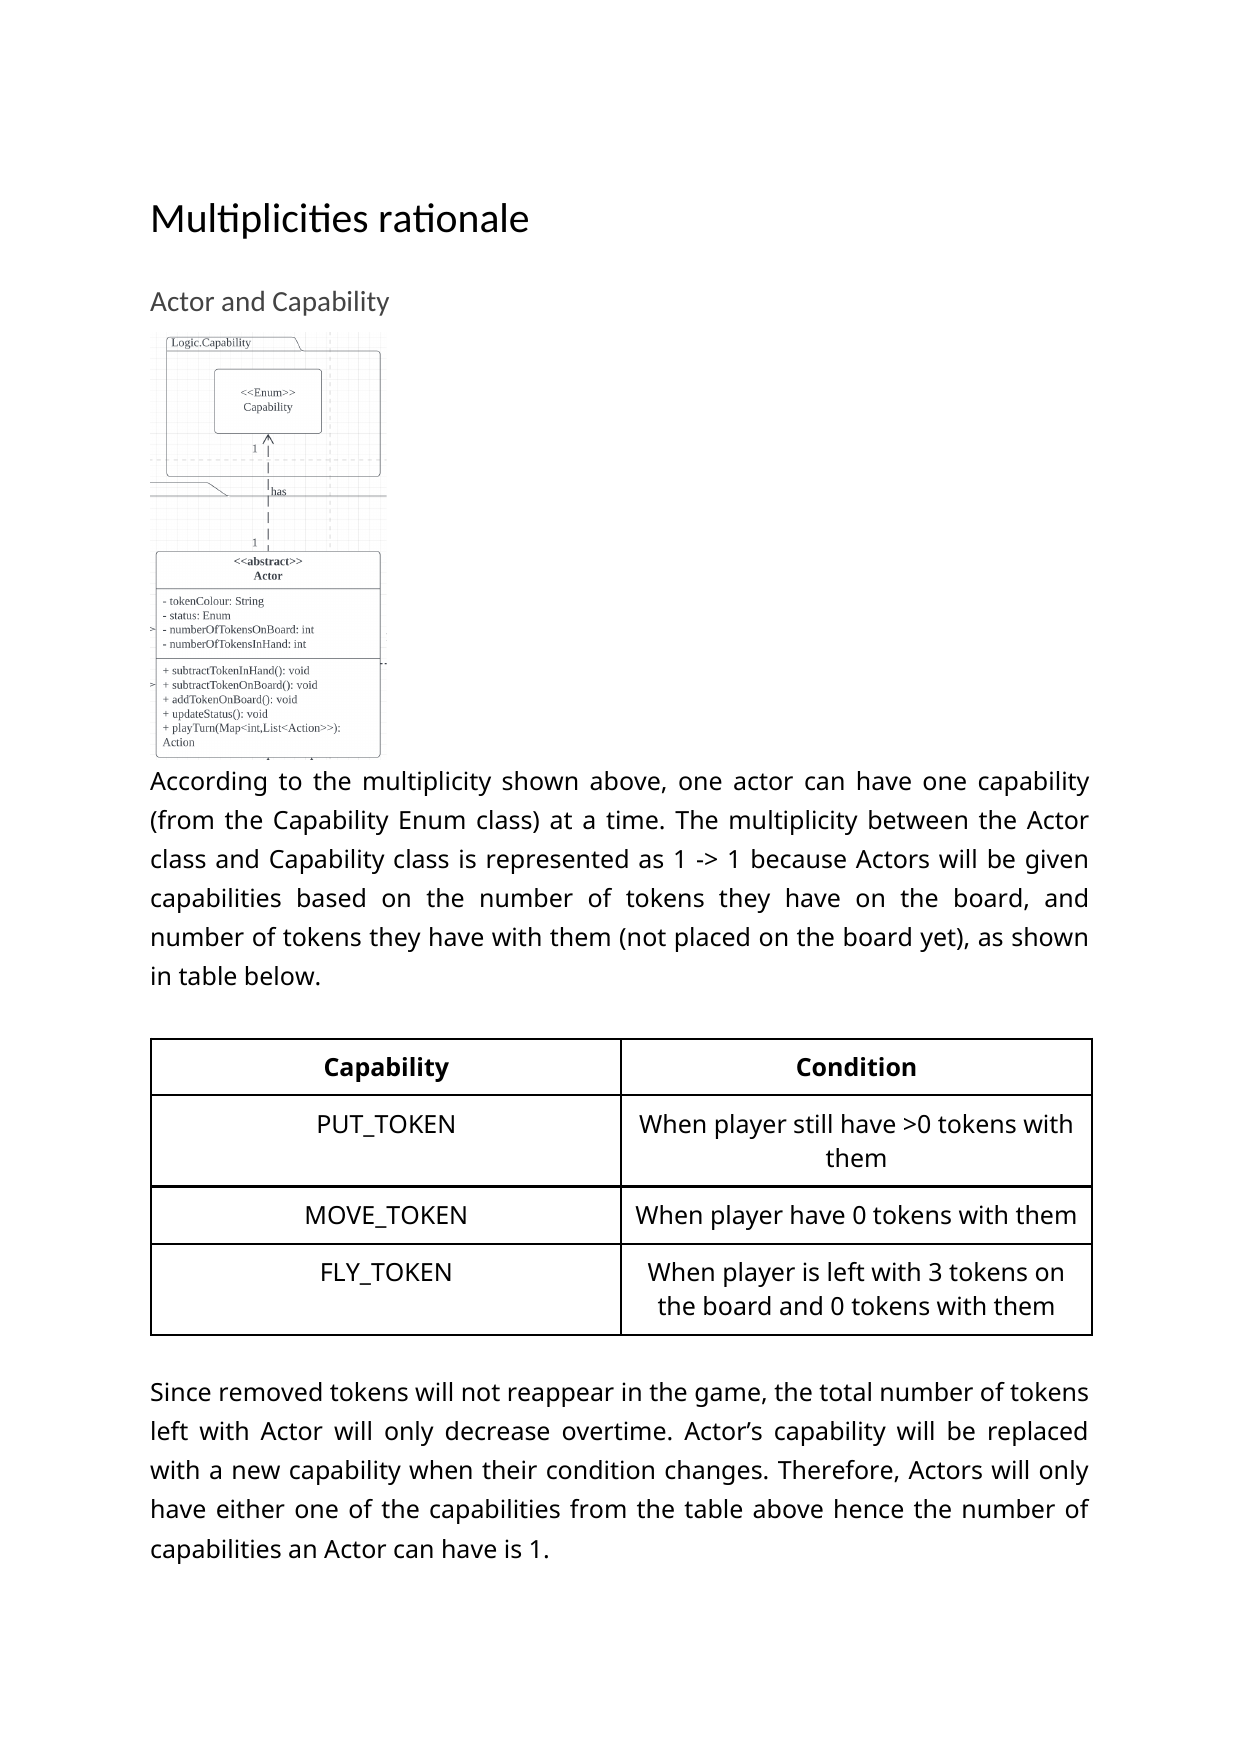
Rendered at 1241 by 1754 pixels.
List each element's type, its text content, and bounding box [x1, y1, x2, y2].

text According to the multiplicity shown above, one actor can have one capability (from the Capability Enum class) at a time. The multiplicity between the Actor class and Capability class is represented as 1 -> 1 because Actors will be given capabilities based on the number of tokens they have on the board, and number of tokens they have with them (not placed on the board yet), as shown in table below. [150, 763, 1090, 993]
subtitle Actor and Capability [150, 283, 1090, 319]
table_header Condition [622, 1040, 1091, 1094]
table_header Capability [152, 1040, 620, 1094]
table_cell FLY_TOKEN [152, 1245, 620, 1333]
table_cell When player is left with 3 tokens on the board and 0 tokens with them [622, 1245, 1091, 1333]
subtitle Multiplicities rationale [150, 192, 1090, 242]
table_cell MOVE_TOKEN [152, 1188, 620, 1242]
picture [150, 332, 387, 760]
text Since removed tokens will not reappear in the game, the total number of tokens left with Actor will only decrease overtime. Actor’s capability will be replaced with a new capability when their condition changes. Therefore, Actors will only have either one of the capabilities from the table above hence the number of capabilities an Actor can have is 1. [150, 1375, 1090, 1565]
table_cell When player have 0 tokens with them [622, 1188, 1091, 1242]
table_cell PUT_TOKEN [152, 1096, 620, 1185]
table_cell When player still have >0 tokens with them [622, 1096, 1091, 1185]
